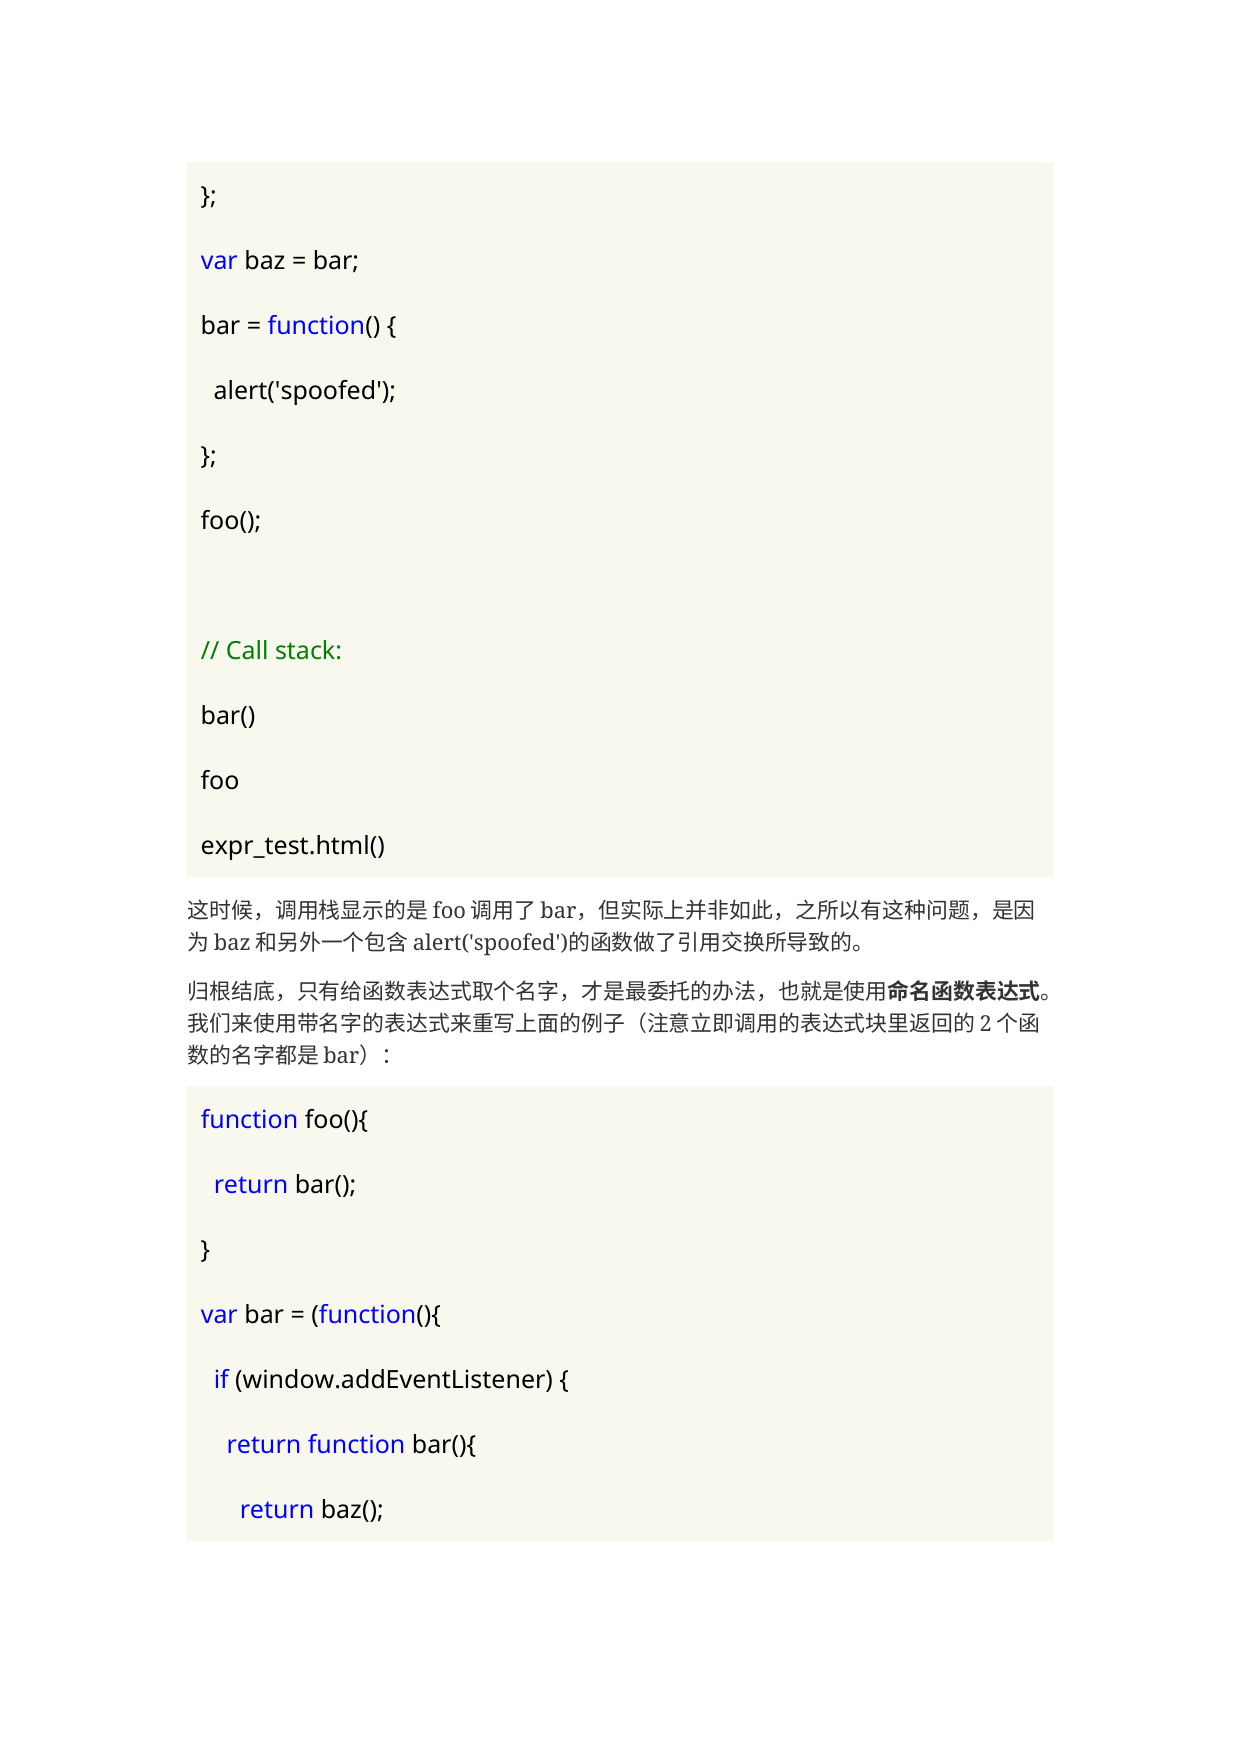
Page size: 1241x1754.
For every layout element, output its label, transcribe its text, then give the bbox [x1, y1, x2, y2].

text 归根结底，只有给函数表达式取个名字，才是最委托的办法，也就是使用命名函数表达式。我们来使用带名字的表达式来重写上面的例子（注意立即调用的表达式块里返回的2个函数的名字都是bar）： [187, 973, 1053, 1071]
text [187, 162, 1053, 877]
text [187, 1086, 1053, 1541]
text 这时候，调用栈显示的是foo调用了bar，但实际上并非如此，之所以有这种问题，是因为baz和另外一个包含alert('spoofed')的函数做了引用交换所导致的。 [187, 893, 1053, 958]
